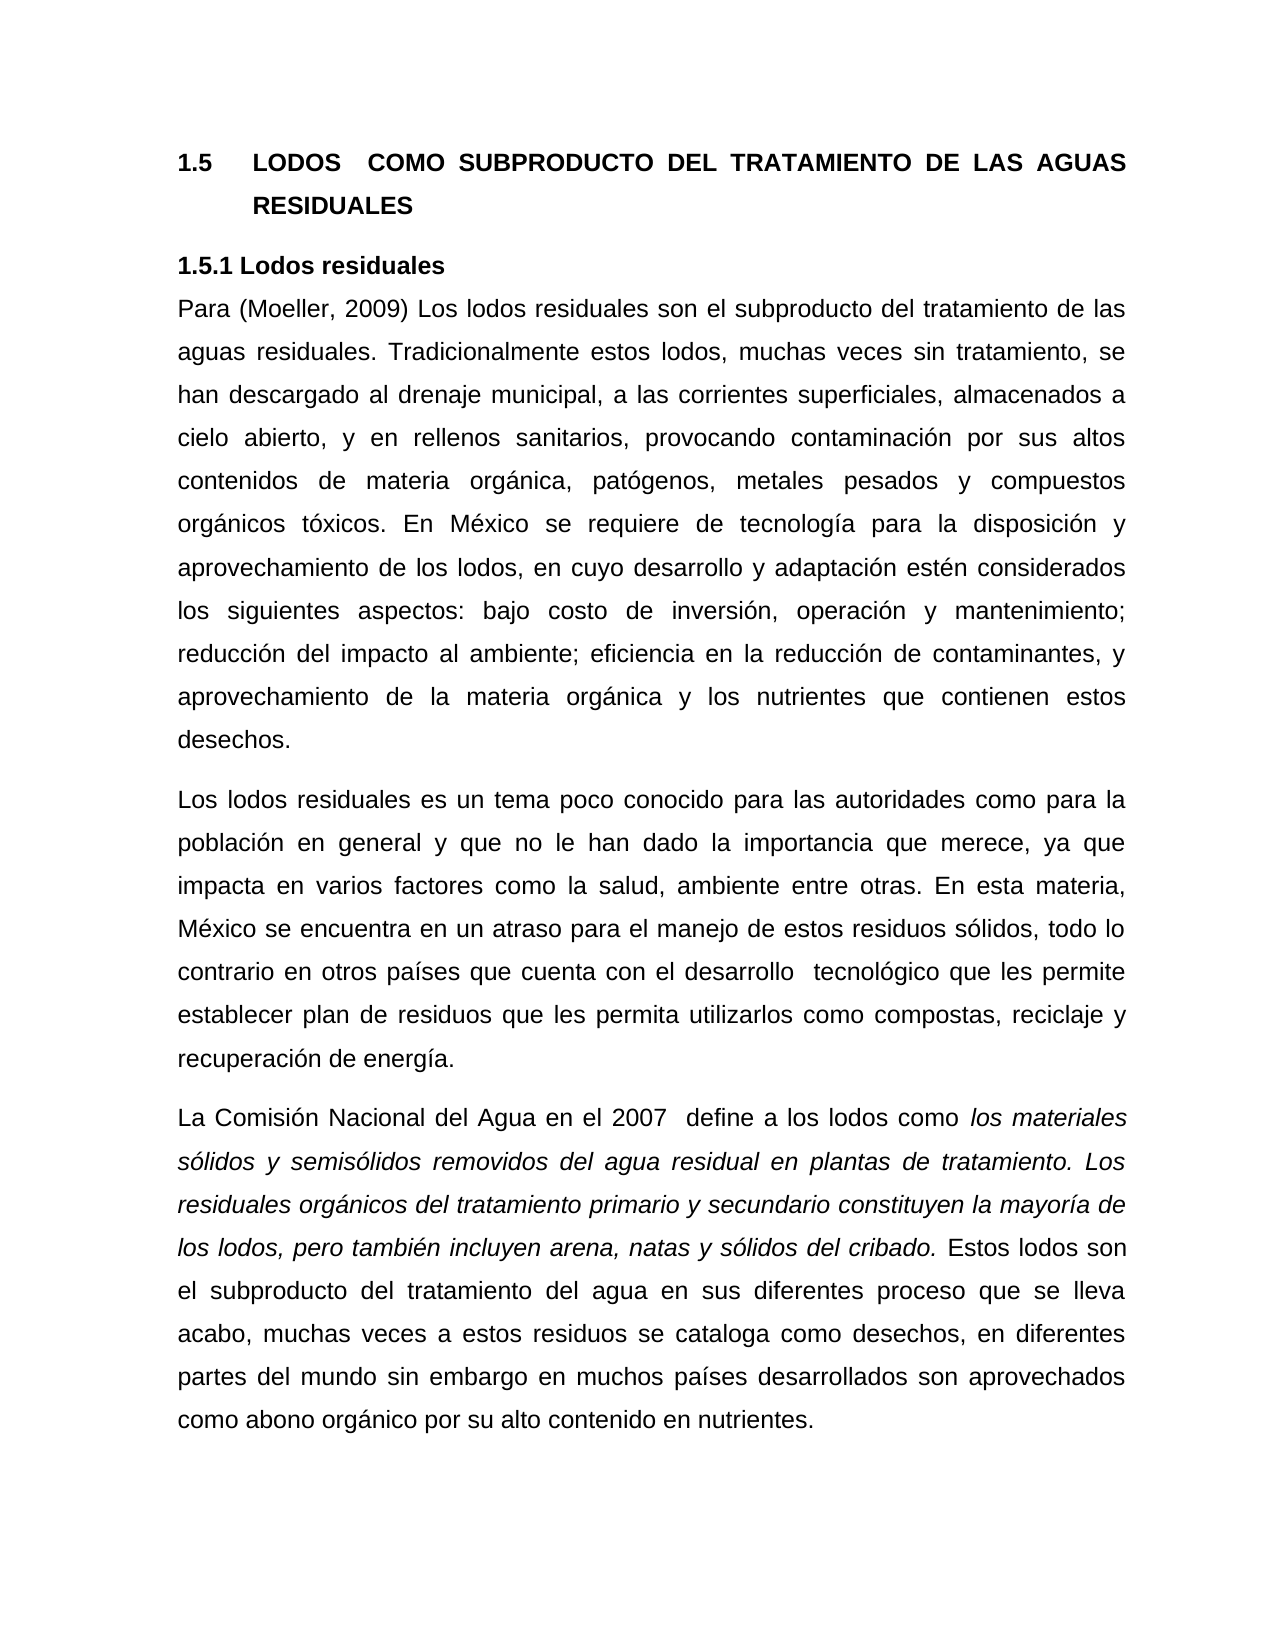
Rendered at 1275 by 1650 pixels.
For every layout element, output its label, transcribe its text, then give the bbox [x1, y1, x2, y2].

text 1.5.1 Lodos residuales [177, 251, 1127, 279]
text Para (Moeller, 2009) Los lodos residuales son el subproducto del tratamiento de las aguas residuales. Tradicionalmente estos lodos, muchas veces sin tratamiento, se han descargado al drenaje municipal, a las corrientes superficiales, almacenados a cielo abierto, y en rellenos sanitarios, provocando contaminación por sus altos contenidos de materia orgánica, patógenos, metales pesados y compuestos orgánicos tóxicos. En México se requiere de tecnología para la disposición y aprovechamiento de los lodos, en cuyo desarrollo y adaptación estén considerados los siguientes aspectos: bajo costo de inversión, operación y mantenimiento; reducción del impacto al ambiente; eficiencia en la reducción de contaminantes, y aprovechamiento de la materia orgánica y los nutrientes que contienen estos desechos. [177, 294, 1127, 754]
text La Comisión Nacional del Agua en el 2007 define a los lodos como los materiales sólidos y semisólidos removidos del agua residual en plantas de tratamiento. Los residuales orgánicos del tratamiento primario y secundario constituyen la mayoría de los lodos, pero también incluyen arena, natas y sólidos del cribado. Estos lodos son el subproducto del tratamiento del agua en sus diferentes proceso que se lleva acabo, muchas veces a estos residuos se cataloga como desechos, en diferentes partes del mundo sin embargo en muchos países desarrollados son aprovechados como abono orgánico por su alto contenido en nutrientes. [177, 1103, 1127, 1434]
list LODOS COMO SUBPRODUCTO DEL TRATAMIENTO DE LAS AGUAS RESIDUALES [177, 148, 1127, 219]
text Los lodos residuales es un tema poco conocido para las autoridades como para la población en general y que no le han dado la importancia que merece, ya que impacta en varios factores como la salud, ambiente entre otras. En esta materia, México se encuentra en un atraso para el manejo de estos residuos sólidos, todo lo contrario en otros países que cuenta con el desarrollo tecnológico que les permite establecer plan de residuos que les permita utilizarlos como compostas, reciclaje y recuperación de energía. [177, 785, 1127, 1072]
